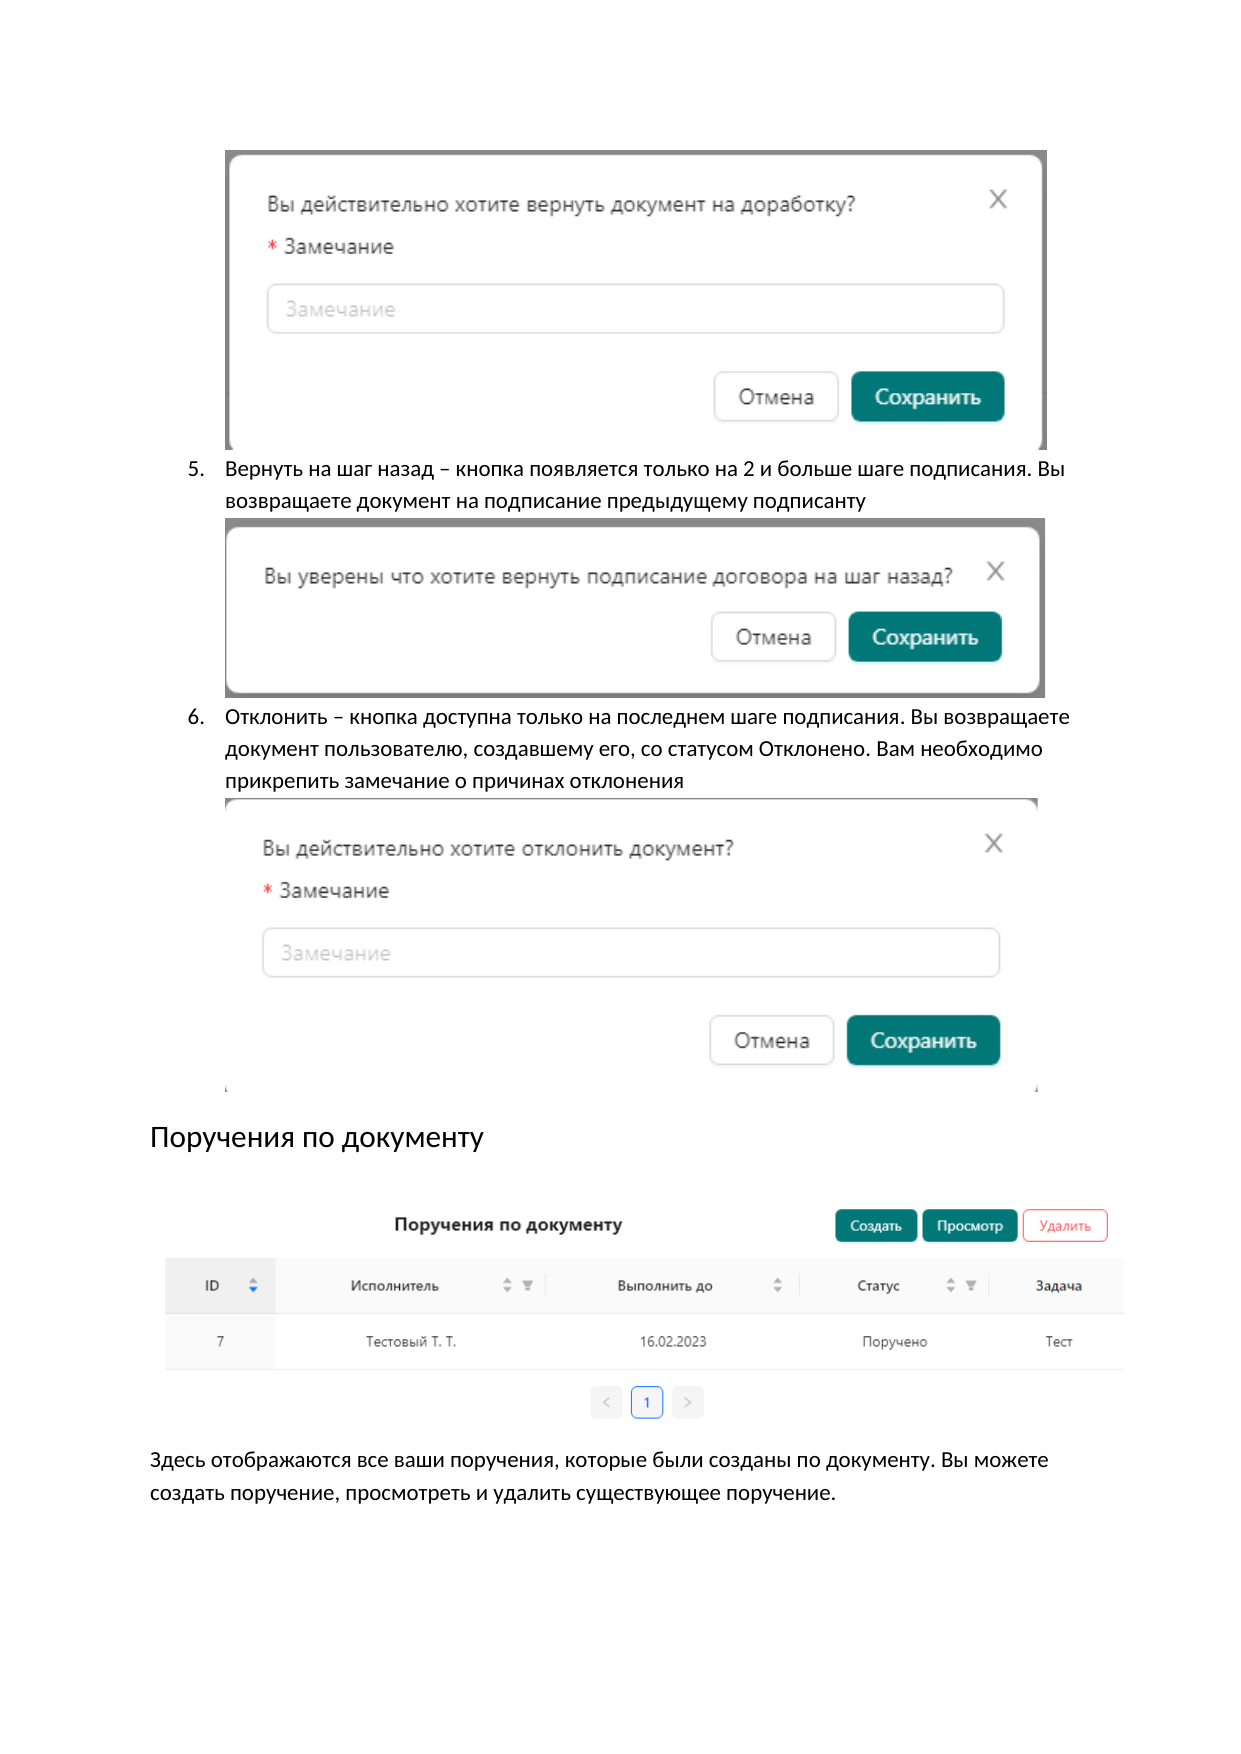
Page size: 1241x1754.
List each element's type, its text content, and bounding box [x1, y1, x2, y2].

picture [225, 518, 1046, 698]
text Здесь отображаются все ваши поручения, которые были созданы по документу. Вы можете создать поручение, просмотреть и удалить существующее поручение. [150, 1446, 1090, 1506]
picture [150, 1193, 1125, 1442]
picture [225, 798, 1038, 1092]
picture [225, 150, 1047, 450]
subtitle Поручения по документу [150, 1117, 1090, 1155]
list Вернуть на шаг назад – кнопка появляется только на 2 и больше шаге подписания. Вы возвращаете документ на подписание предыдущему подписанту [187, 454, 1090, 514]
list Отклонить – кнопка доступна только на последнем шаге подписания. Вы возвращаете документ пользователю, создавшему его, со статусом Отклонено. Вам необходимо прикрепить замечание о причинах отклонения [187, 702, 1090, 794]
